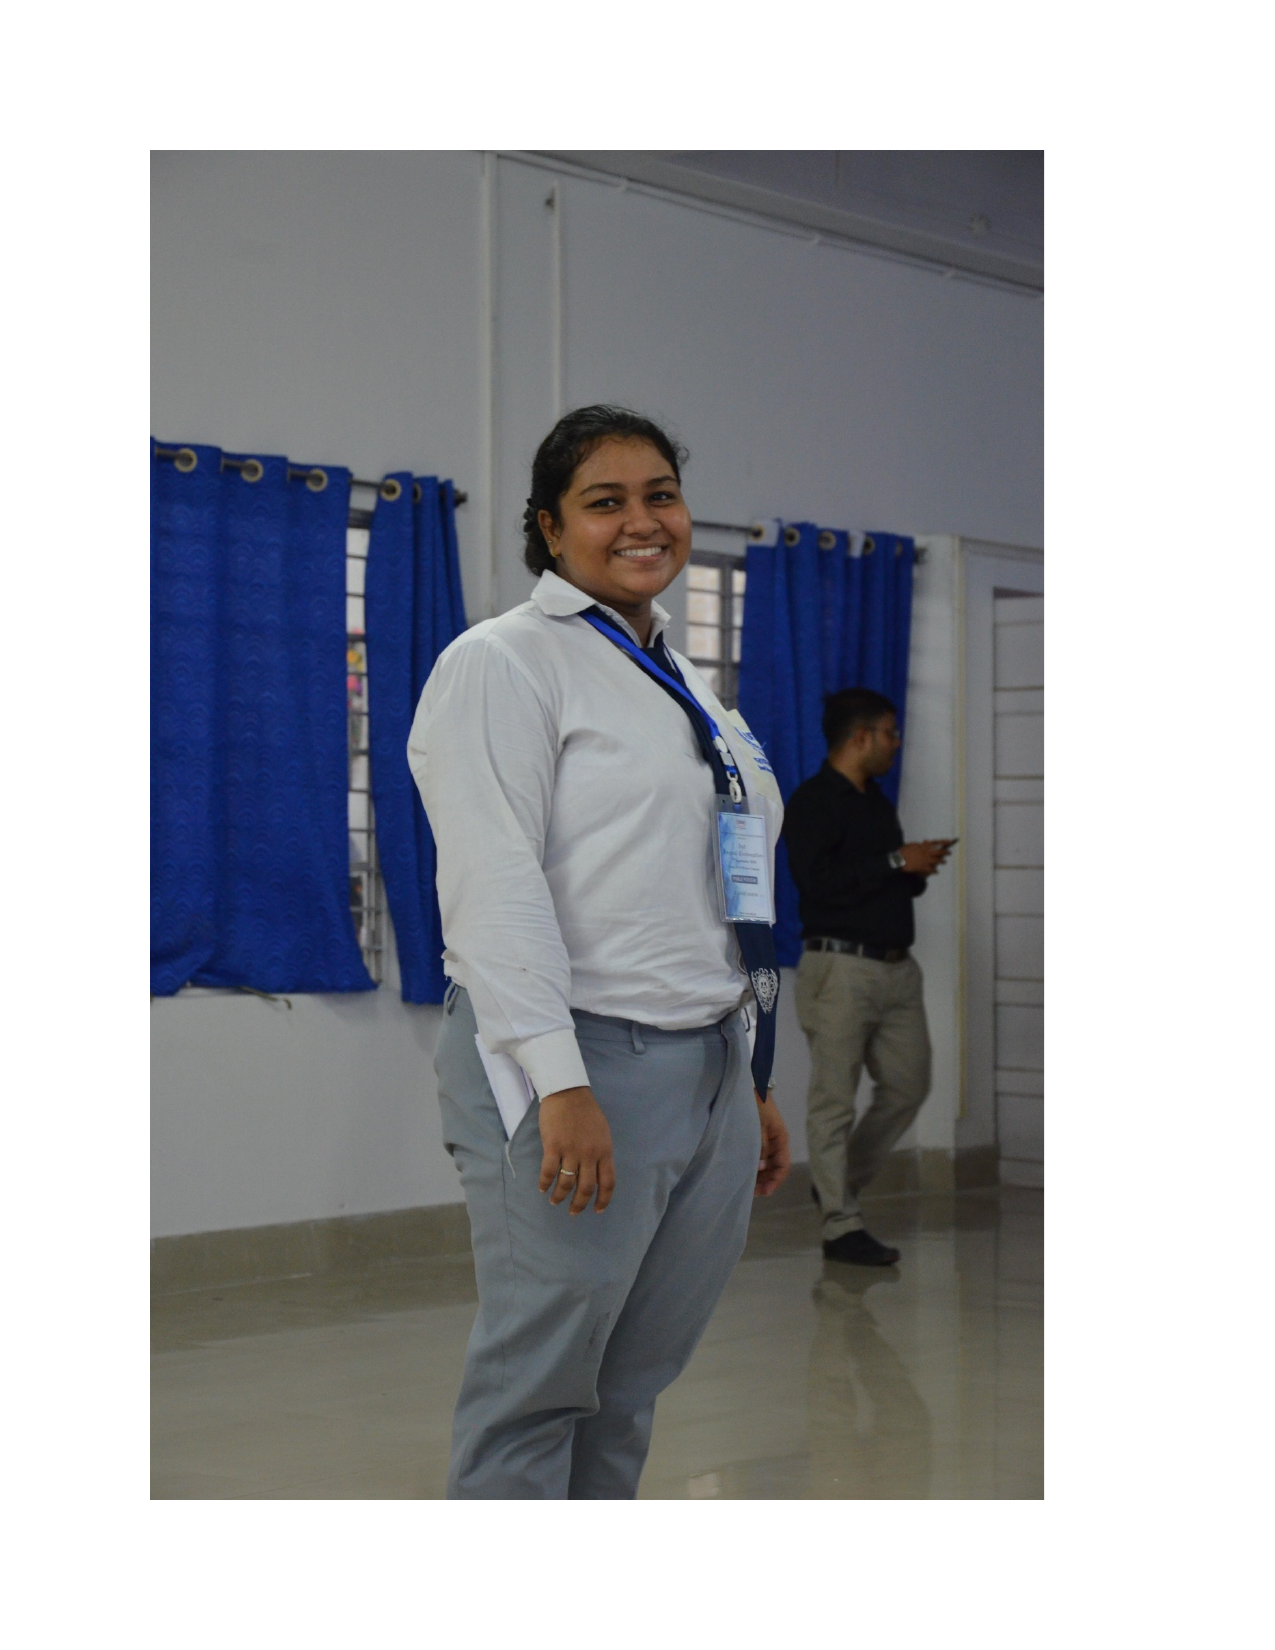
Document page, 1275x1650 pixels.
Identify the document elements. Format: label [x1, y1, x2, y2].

picture [150, 150, 1045, 1500]
